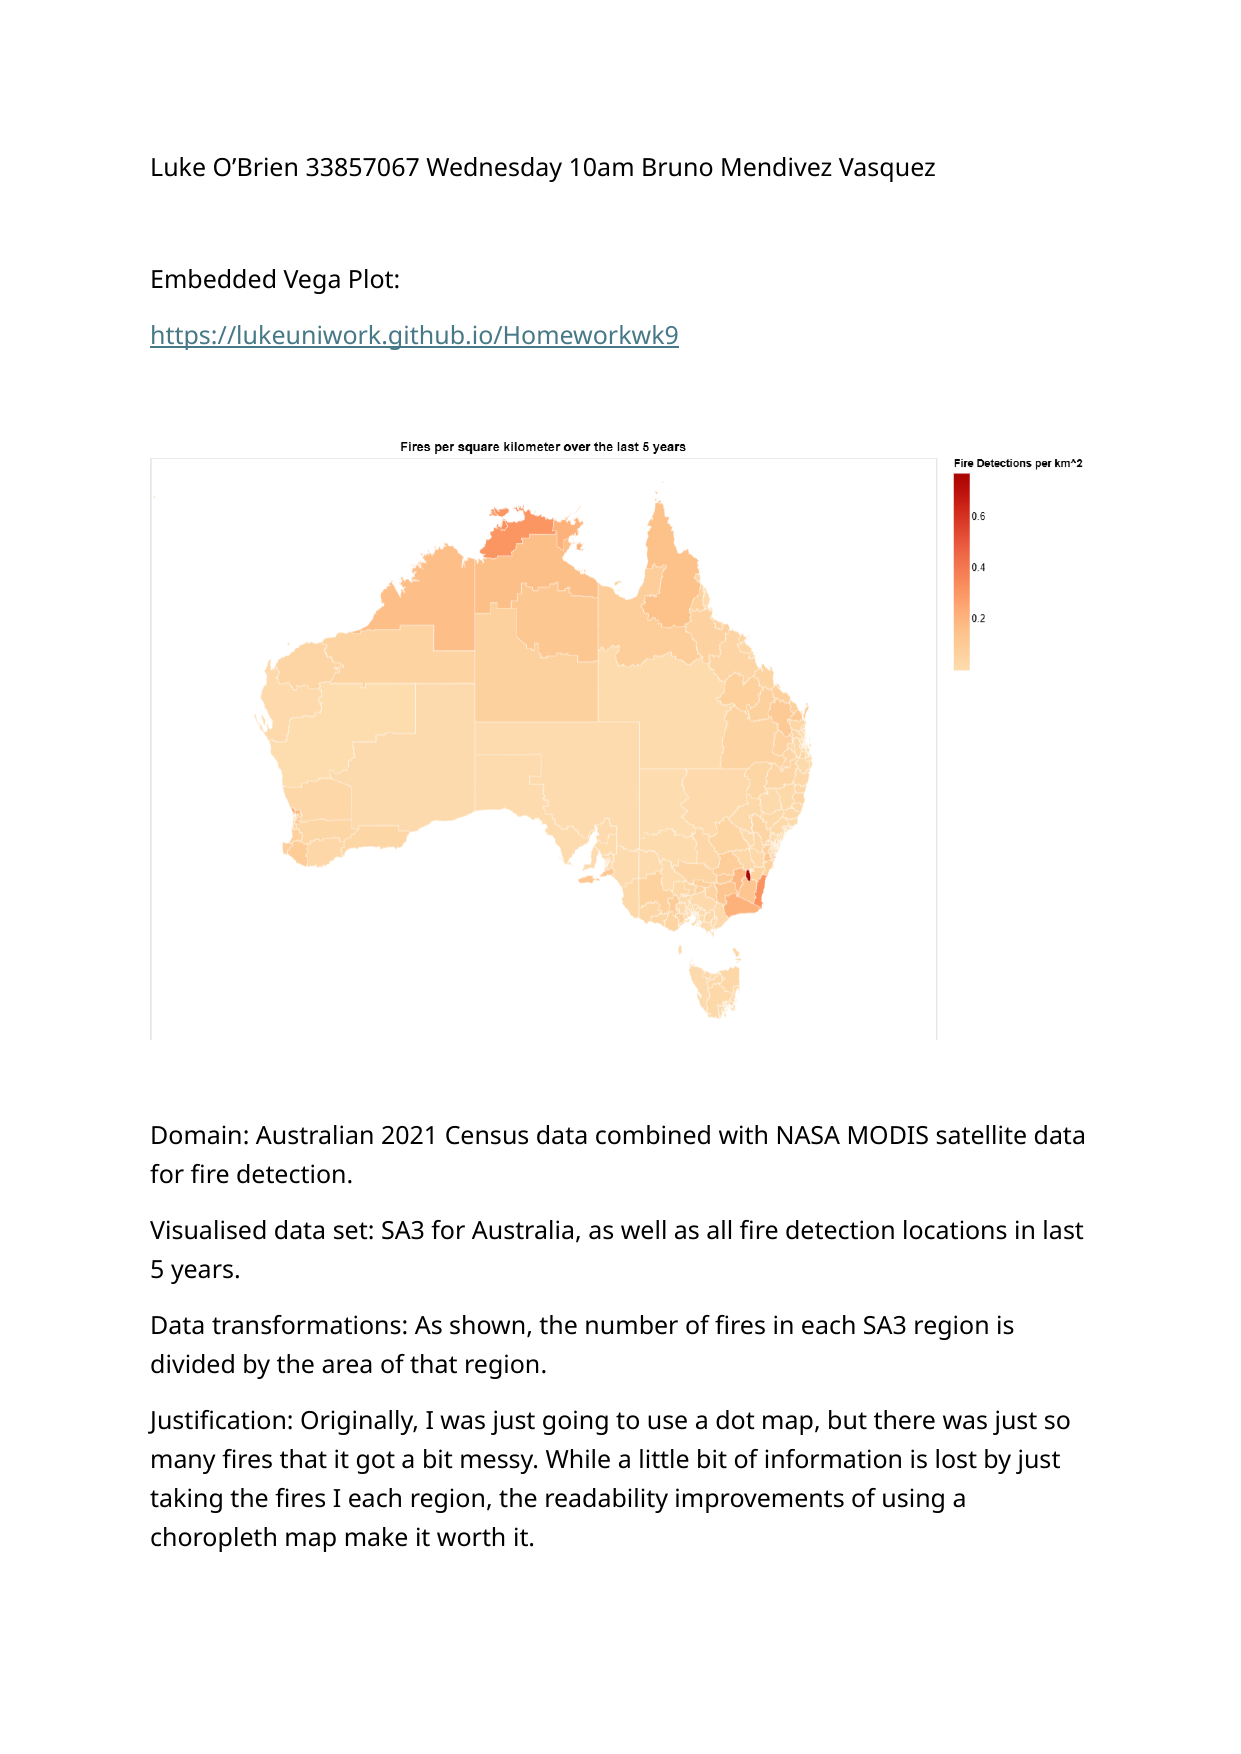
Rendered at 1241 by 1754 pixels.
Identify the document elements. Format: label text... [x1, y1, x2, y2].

picture [150, 429, 1091, 1040]
text https://lukeuniwork.github.io/Homeworkwk9 [150, 317, 1090, 352]
text Embedded Vega Plot: [150, 262, 1090, 296]
text Data transformations: As shown, the number of fires in each SA3 region is divided by the area of that region. [150, 1307, 1090, 1381]
text Justification: Originally, I was just going to use a dot map, but there was just so many fires that it got a bit messy. While a little bit of information is lost by just taking the fires I each region, the readability improvements of using a choropleth map make it worth it. [150, 1402, 1090, 1554]
text Domain: Australian 2021 Census data combined with NASA MODIS satellite data for fire detection. [150, 1117, 1090, 1191]
text Visualised data set: SA3 for Australia, as well as all fire detection locations in last 5 years. [150, 1212, 1090, 1286]
text Luke O’Brien 33857067 Wednesday 10am Bruno Mendivez Vasquez [150, 150, 1090, 184]
